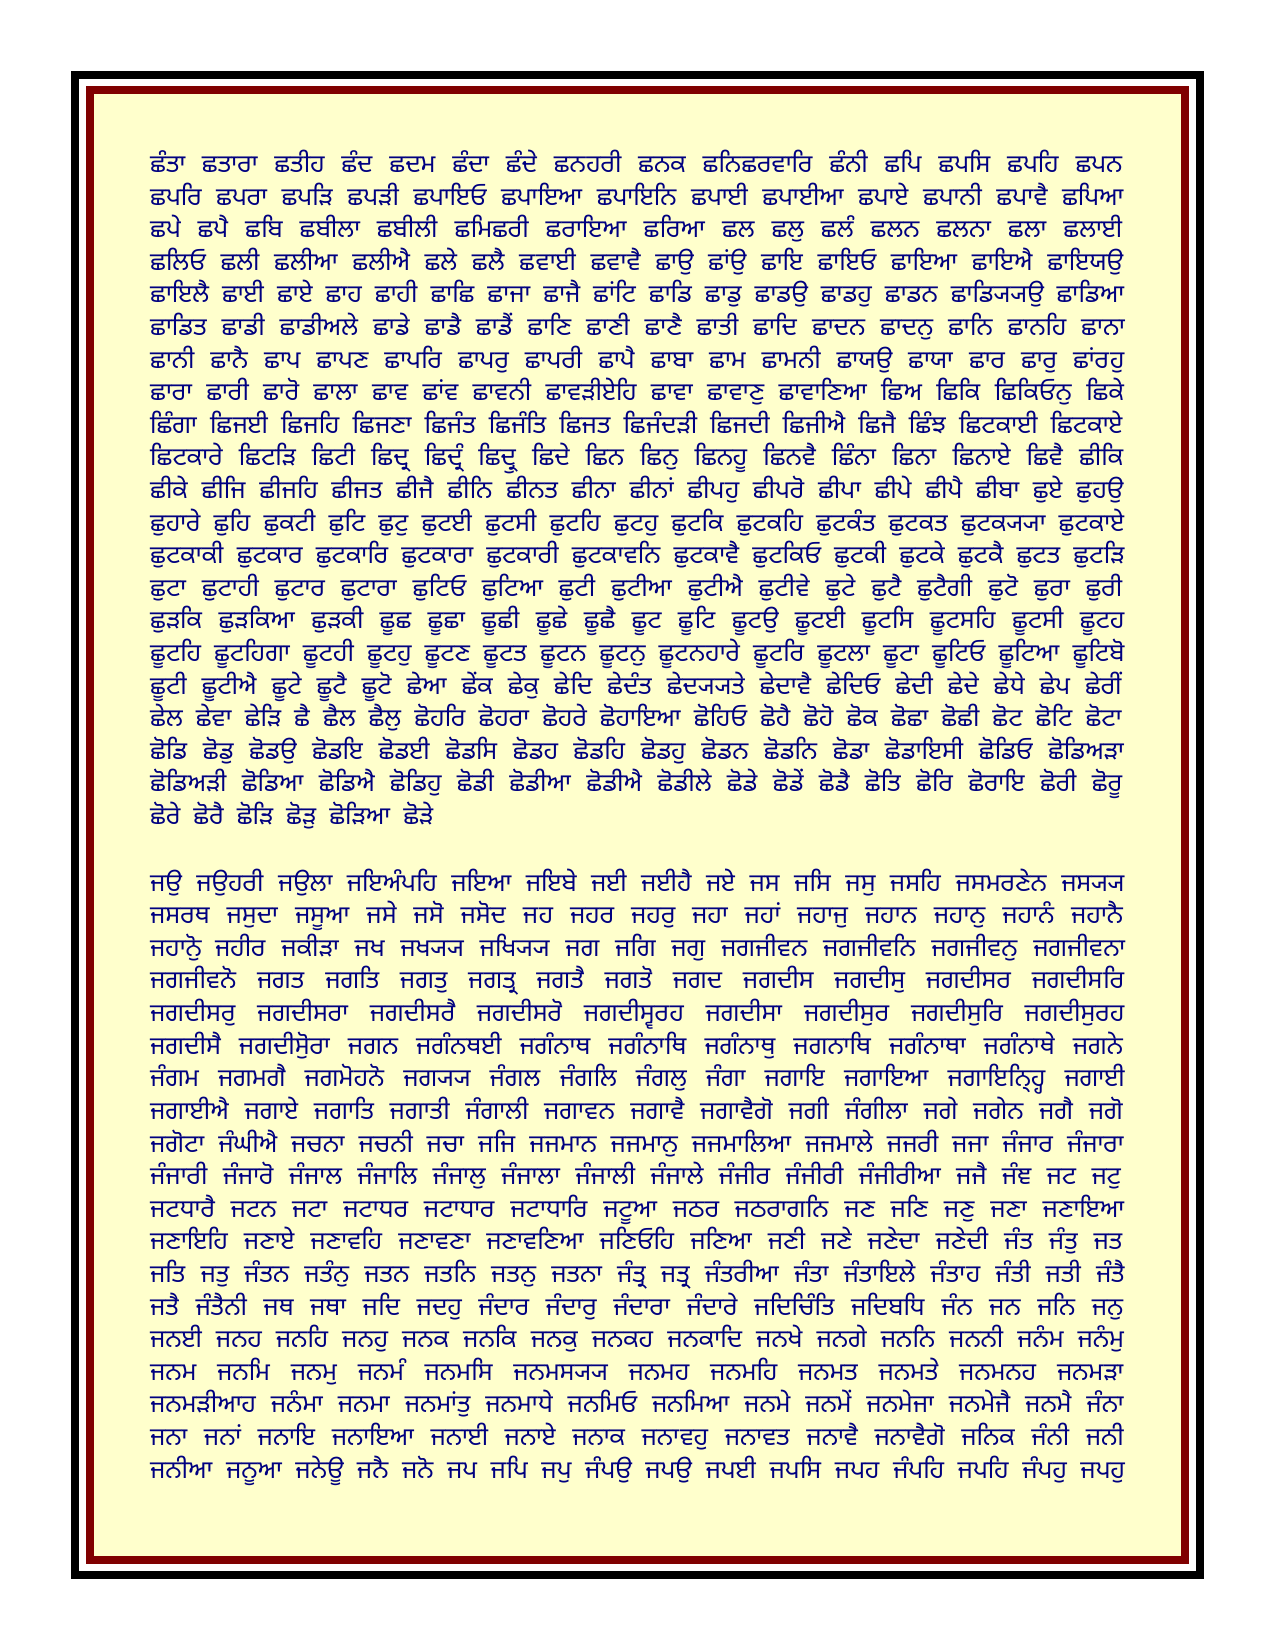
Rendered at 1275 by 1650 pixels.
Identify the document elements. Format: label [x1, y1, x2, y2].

text [150, 150, 1125, 835]
text [150, 869, 1125, 1488]
